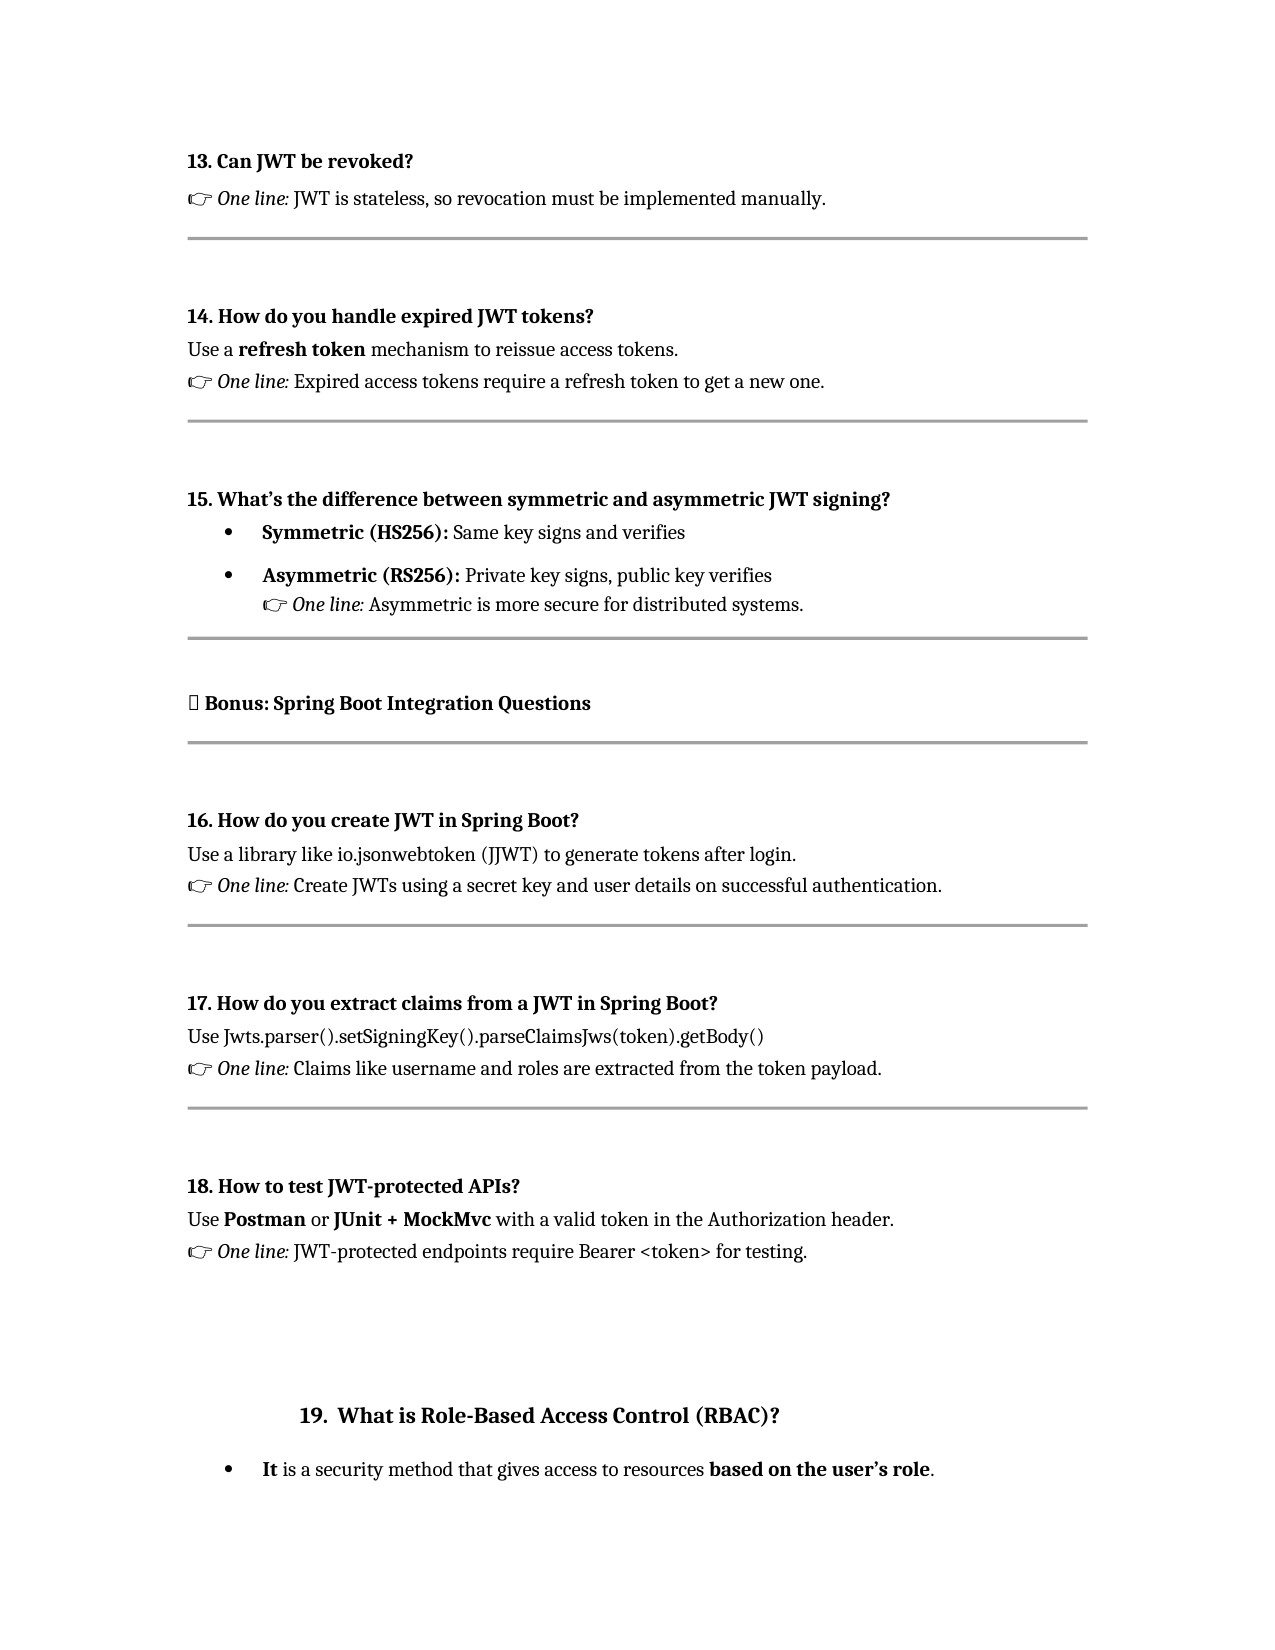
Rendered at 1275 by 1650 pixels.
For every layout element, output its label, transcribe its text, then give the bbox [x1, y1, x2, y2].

text 18. How to test JWT-protected APIs? [187, 1174, 1087, 1198]
text 13. Can JWT be revoked? [187, 150, 1087, 174]
text Use a refresh token mechanism to reissue access tokens. 👉 One line: Expired access tokens require a refresh token to get a new one. [187, 338, 1087, 394]
text 17. How do you extract claims from a JWT in Spring Boot? [187, 992, 1087, 1016]
text Use Postman or JUnit + MockMvc with a valid token in the Authorization header. 👉 One line: JWT-protected endpoints require Bearer <token> for testing. [187, 1208, 1087, 1264]
text 16. How do you create JWT in Spring Boot? [187, 809, 1087, 833]
list It is a security method that gives access to resources based on the user’s role. [225, 1458, 1087, 1482]
list What is Role-Based Access Control (RBAC)? [300, 1403, 1087, 1429]
list Asymmetric (RS256): Private key signs, public key verifies 👉 One line: Asymmetric is more secure for distributed systems. [225, 563, 1087, 618]
text Use a library like io.jsonwebtoken (JJWT) to generate tokens after login. 👉 One line: Create JWTs using a secret key and user details on successful authentication. [187, 842, 1087, 899]
text 14. How do you handle expired JWT tokens? [187, 304, 1087, 328]
text 15. What’s the difference between symmetric and asymmetric JWT signing? [187, 487, 1087, 511]
text Use Jwts.parser().setSigningKey().parseClaimsJws(token).getBody() 👉 One line: Claims like username and roles are extracted from the token payload. [187, 1025, 1087, 1082]
text 👉 One line: JWT is stateless, so revocation must be implemented manually. [187, 183, 1087, 212]
text ✅ Bonus: Spring Boot Integration Questions [187, 688, 1087, 716]
list Symmetric (HS256): Same key signs and verifies [225, 521, 1087, 545]
